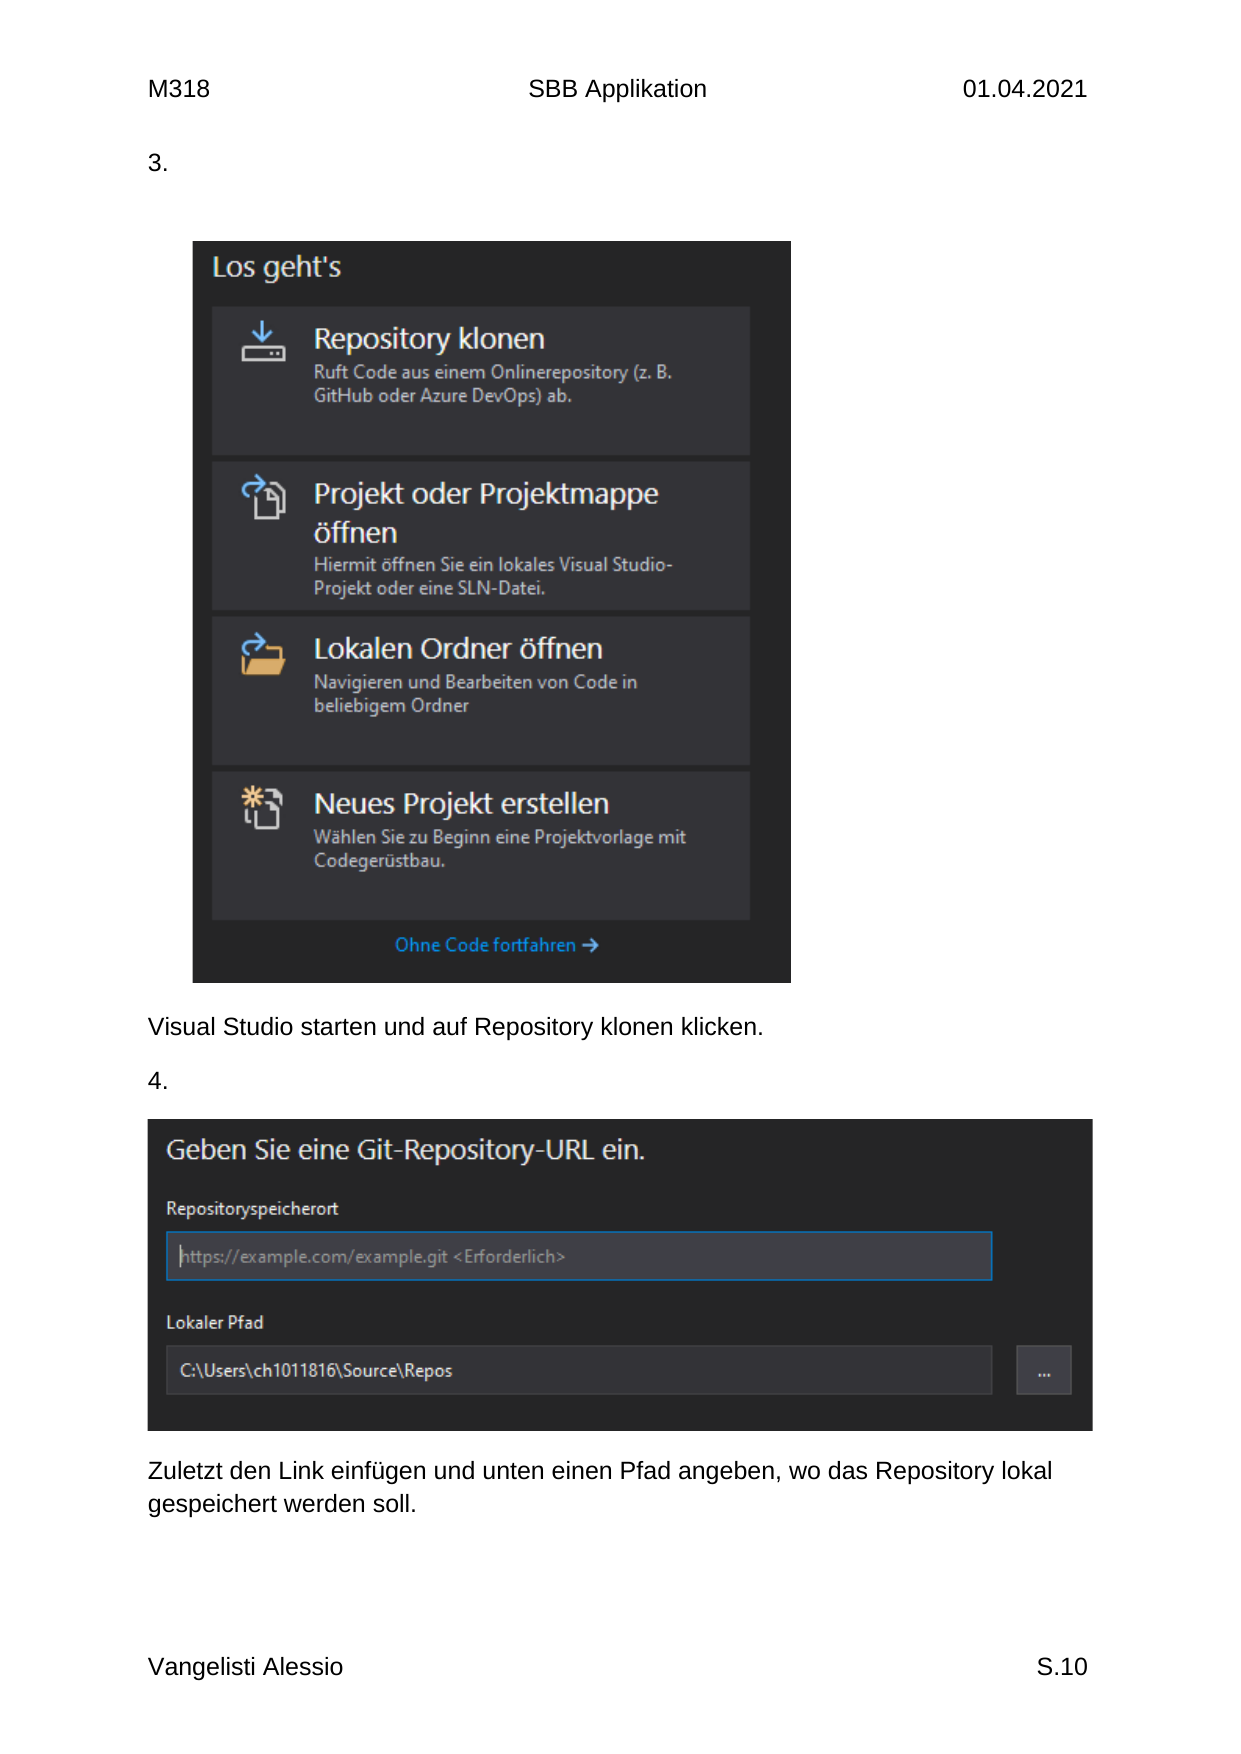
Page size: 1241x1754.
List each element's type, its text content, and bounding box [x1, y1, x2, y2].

picture [192, 241, 791, 983]
text Zuletzt den Link einfügen und unten einen Pfad angeben, wo das Repository lokal gespeichert werden soll. [148, 1456, 1093, 1517]
text 3. [148, 148, 1093, 176]
picture [147, 1119, 1093, 1431]
text 4. [148, 1066, 1093, 1094]
